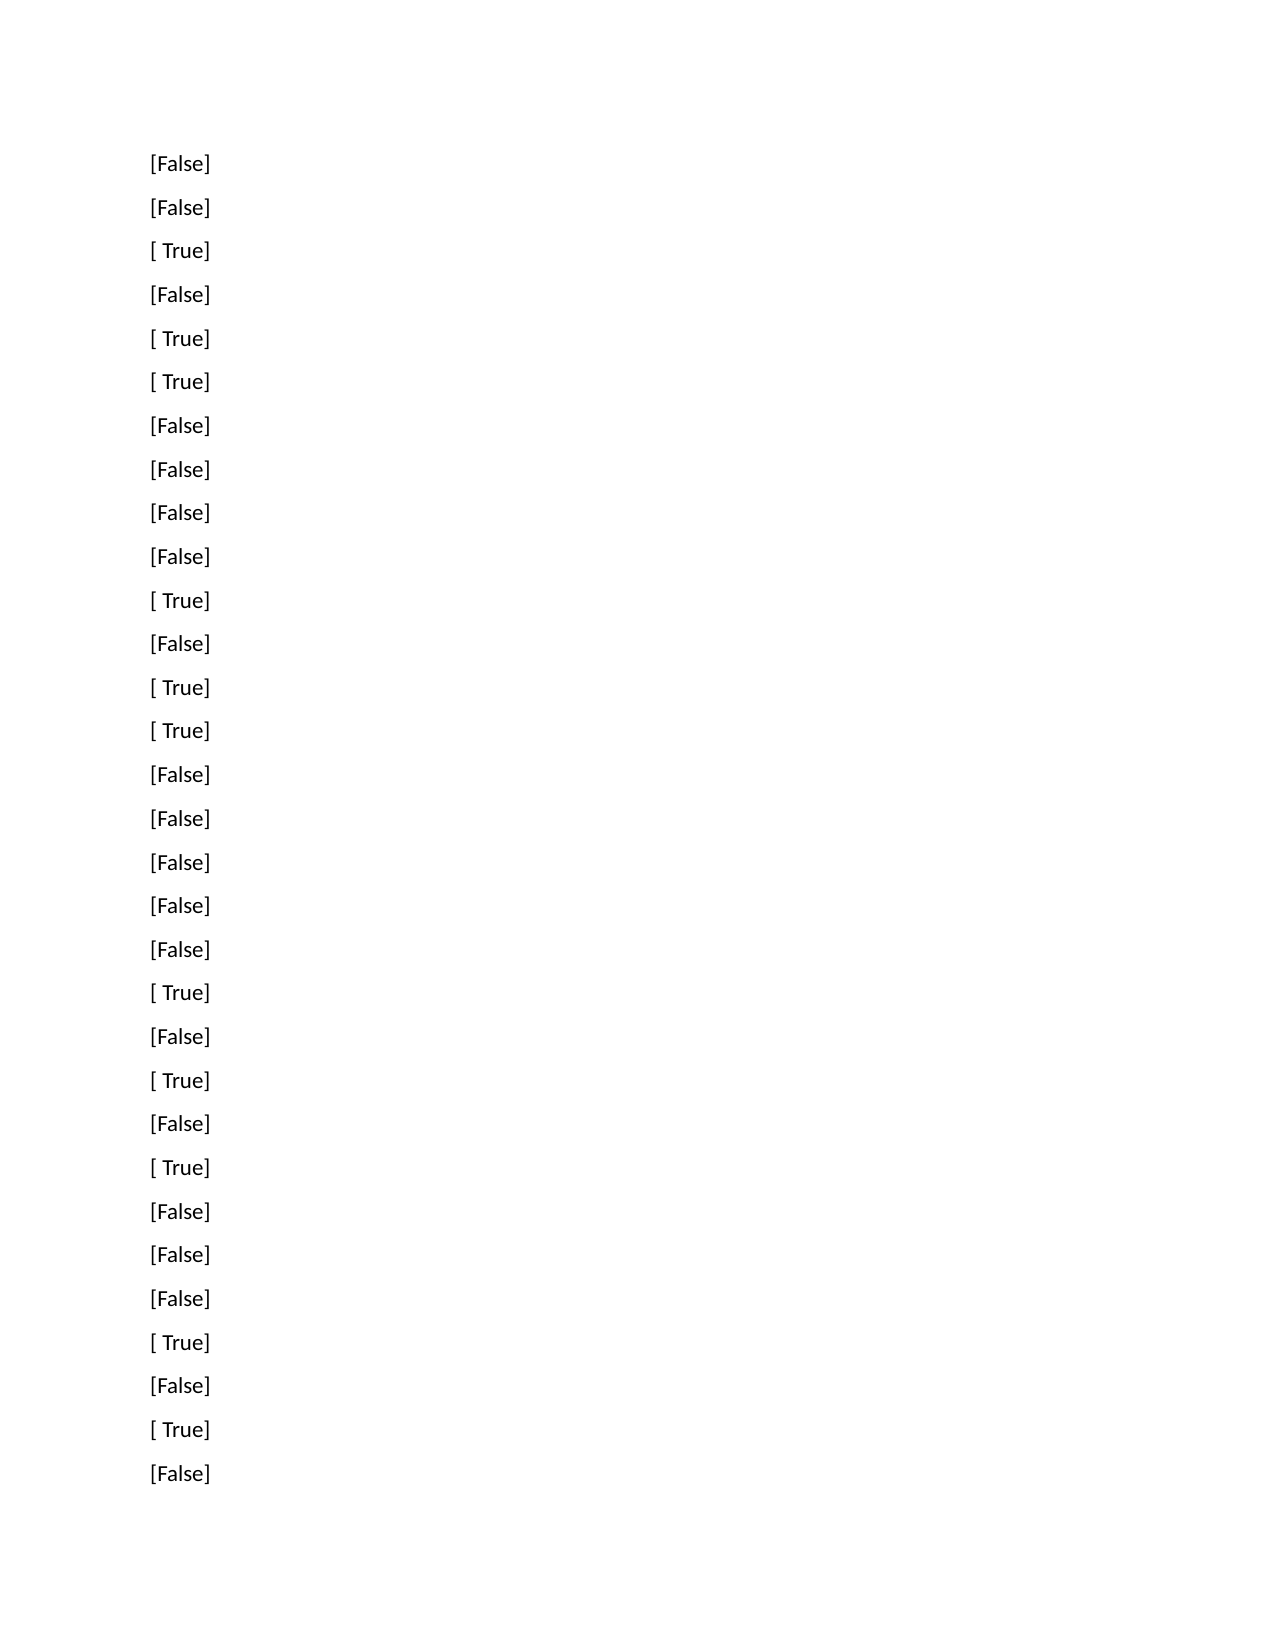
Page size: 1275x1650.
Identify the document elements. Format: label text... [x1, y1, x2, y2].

text [False] [150, 1110, 1125, 1137]
text [ True] [150, 368, 1125, 395]
text [False] [150, 1241, 1125, 1268]
text [False] [150, 281, 1125, 308]
text [False] [150, 412, 1125, 439]
text [ True] [150, 717, 1125, 744]
text [ True] [150, 979, 1125, 1006]
text [False] [150, 150, 1125, 177]
text [False] [150, 630, 1125, 657]
text [ True] [150, 1416, 1125, 1443]
text [ True] [150, 1067, 1125, 1093]
text [False] [150, 805, 1125, 832]
text [ True] [150, 1328, 1125, 1355]
text [ True] [150, 674, 1125, 701]
text [False] [150, 848, 1125, 875]
text [ True] [150, 1154, 1125, 1181]
text [False] [150, 543, 1125, 570]
text [ True] [150, 324, 1125, 352]
text [False] [150, 194, 1125, 221]
text [False] [150, 1023, 1125, 1050]
text [False] [150, 1197, 1125, 1224]
text [False] [150, 761, 1125, 788]
text [False] [150, 1285, 1125, 1312]
text [False] [150, 499, 1125, 526]
text [ True] [150, 586, 1125, 613]
text [False] [150, 456, 1125, 482]
text [False] [150, 1372, 1125, 1399]
text [False] [150, 892, 1125, 919]
text [False] [150, 1459, 1125, 1486]
text [False] [150, 936, 1125, 963]
text [ True] [150, 237, 1125, 264]
